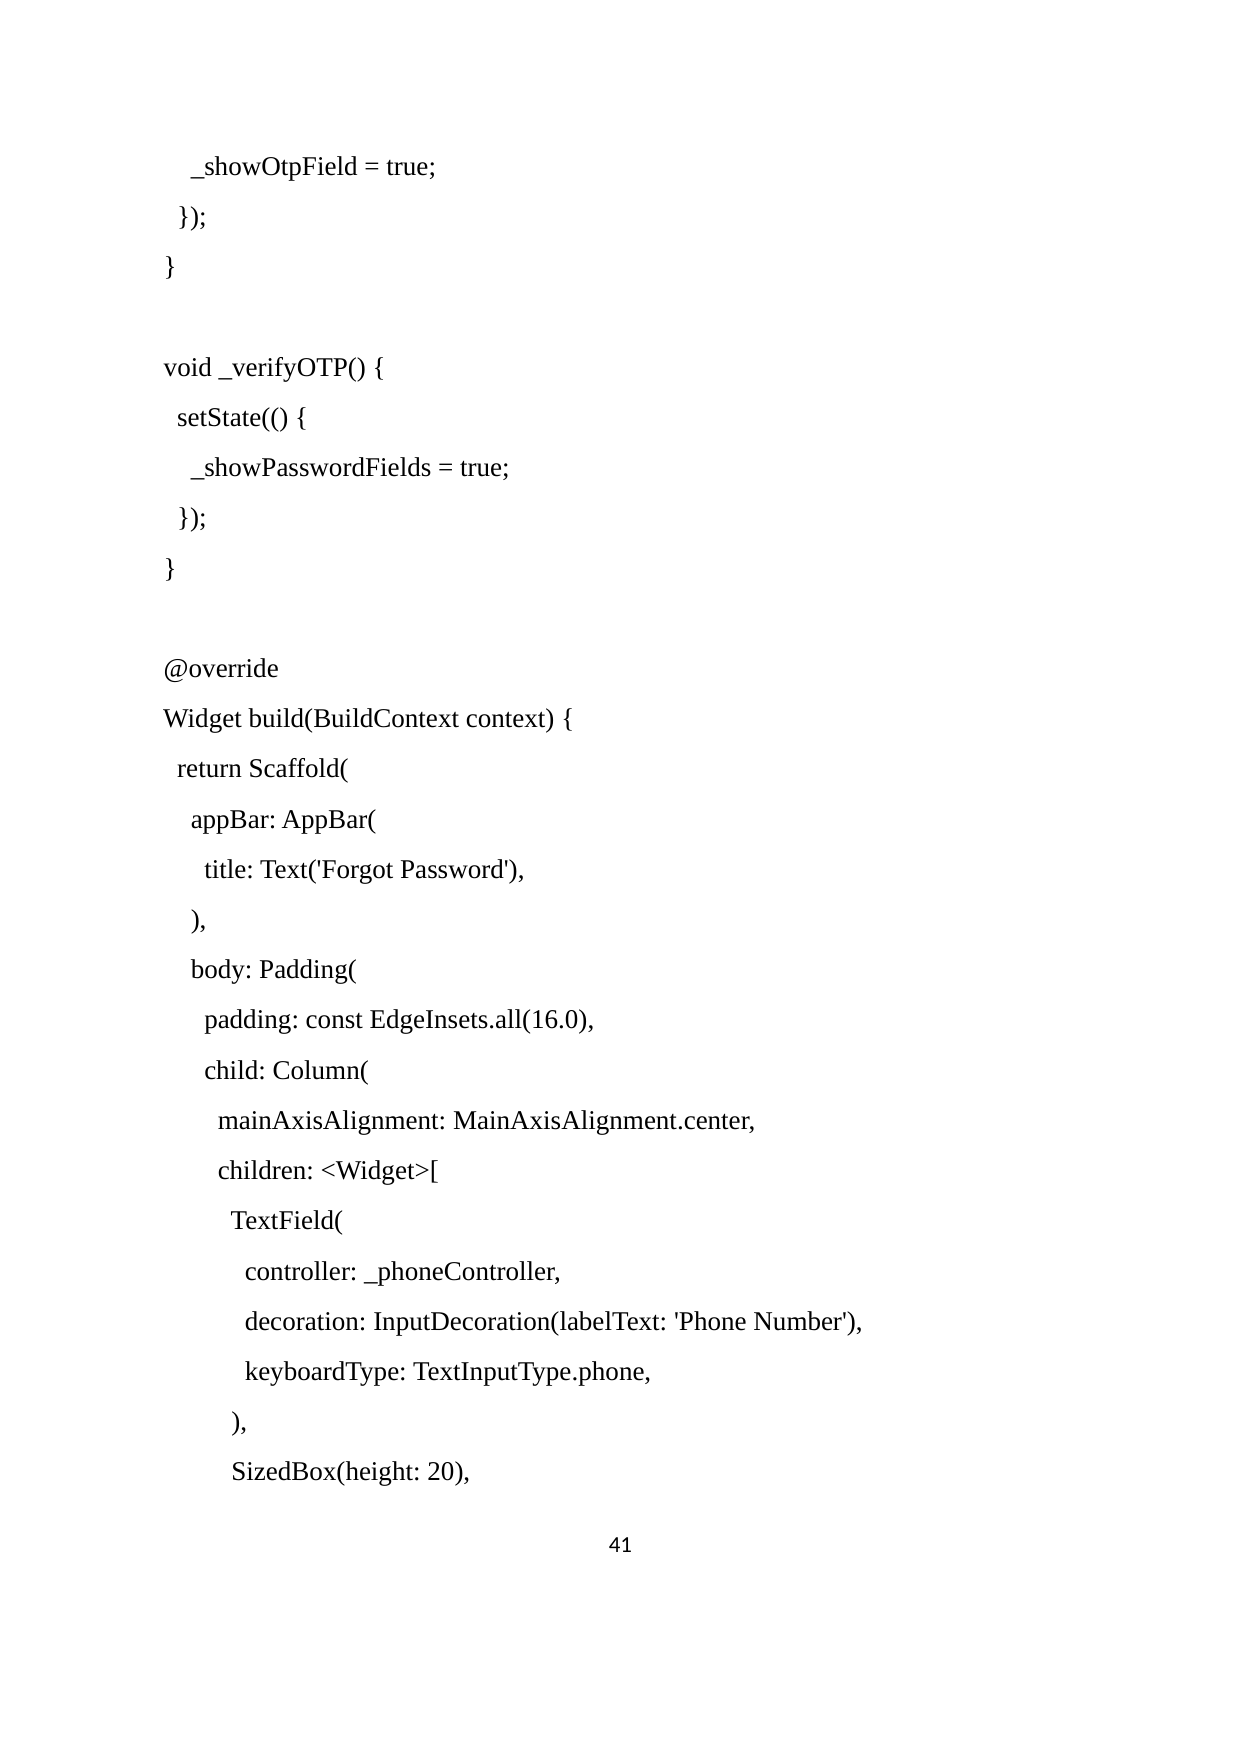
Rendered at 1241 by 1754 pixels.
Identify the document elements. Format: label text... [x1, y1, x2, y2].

text ), [150, 1405, 1090, 1436]
text Widget build(BuildContext context) { [150, 702, 1090, 733]
text }); [150, 501, 1090, 533]
text return Scaffold( [150, 752, 1090, 784]
text body: Padding( [150, 953, 1090, 984]
text setState(() { [150, 401, 1090, 432]
text }); [150, 200, 1090, 231]
text controller: _phoneController, [150, 1254, 1090, 1286]
text SizedBox(height: 20), [150, 1455, 1090, 1487]
text appBar: AppBar( [150, 803, 1090, 834]
text _showOtpField = true; [150, 150, 1090, 181]
text } [150, 552, 1090, 583]
text title: Text('Forgot Password'), [150, 853, 1090, 884]
text void _verifyOTP() { [150, 351, 1090, 382]
text children: <Widget>[ [150, 1154, 1090, 1185]
text TextField( [150, 1204, 1090, 1236]
text ), [150, 903, 1090, 934]
text keyboardType: TextInputType.phone, [150, 1355, 1090, 1386]
text } [150, 250, 1090, 282]
text decoration: InputDecoration(labelText: 'Phone Number'), [150, 1305, 1090, 1336]
text mainAxisAlignment: MainAxisAlignment.center, [150, 1104, 1090, 1135]
text padding: const EdgeInsets.all(16.0), [150, 1003, 1090, 1035]
text @override [150, 652, 1090, 683]
text child: Column( [150, 1054, 1090, 1085]
text _showPasswordFields = true; [150, 451, 1090, 482]
